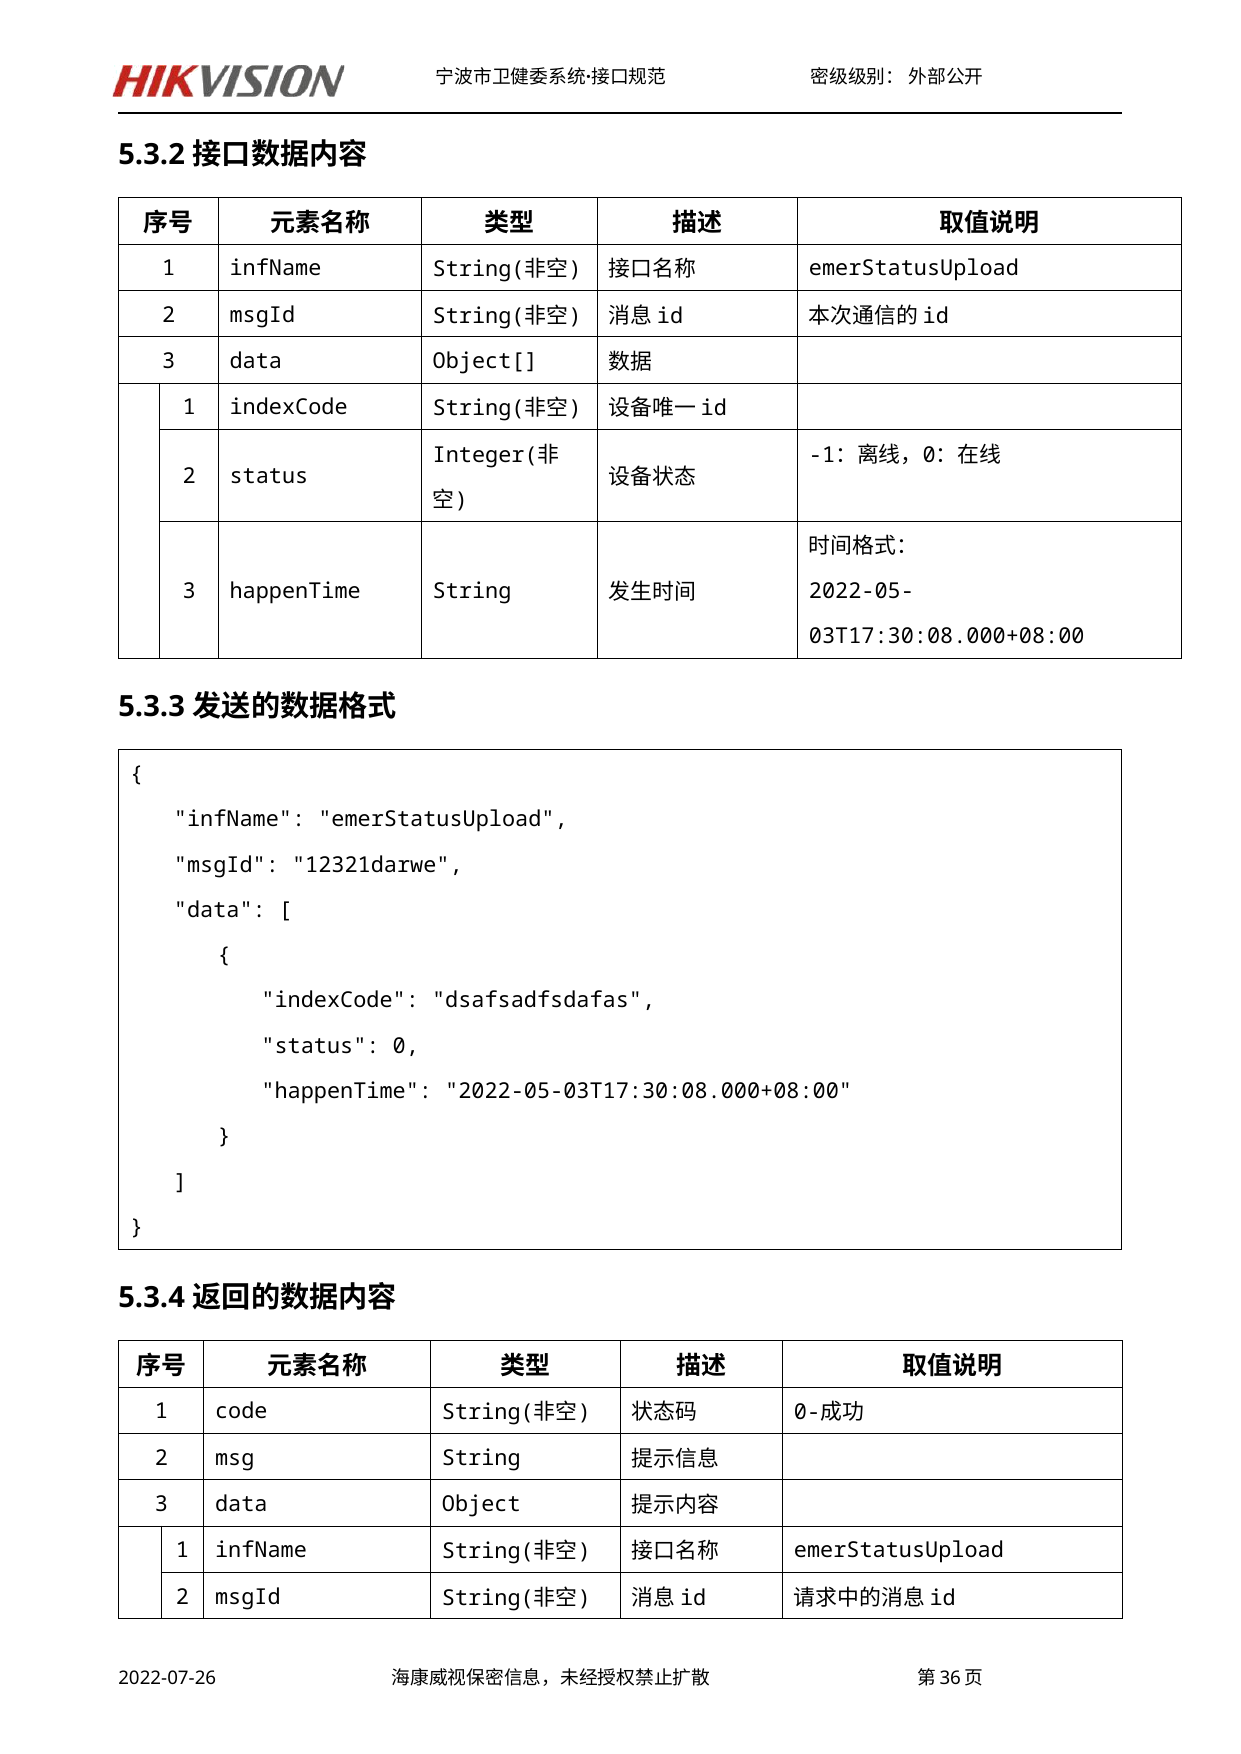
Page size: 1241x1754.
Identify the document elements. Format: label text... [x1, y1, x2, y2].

table_header 类型 [422, 198, 597, 243]
table_cell String [431, 1434, 620, 1479]
table_cell 1 [162, 1527, 203, 1572]
table_cell [798, 337, 1181, 383]
table_cell [119, 384, 159, 658]
table_cell 接口名称 [621, 1527, 782, 1572]
table_header 描述 [598, 198, 797, 243]
table_cell code [204, 1388, 430, 1433]
table_cell [783, 1434, 1122, 1479]
table_header 序号 [119, 1341, 203, 1387]
table_cell happenTime [219, 522, 421, 658]
table_cell String(非空) [431, 1573, 620, 1618]
table_cell String(非空) [431, 1388, 620, 1433]
table_cell 本次通信的id [798, 291, 1181, 336]
table_cell -1：离线，0：在线 [798, 430, 1181, 521]
table_cell msgId [204, 1573, 430, 1618]
table_cell 2 [162, 1573, 203, 1618]
subtitle 返回的数据内容 [118, 1272, 1122, 1318]
table_header 序号 [119, 198, 218, 243]
table_header 取值说明 [783, 1341, 1122, 1387]
table_cell 设备状态 [598, 430, 797, 521]
table_cell emerStatusUpload [783, 1527, 1122, 1572]
table_cell 发生时间 [598, 522, 797, 658]
table_cell 状态码 [621, 1388, 782, 1433]
table_cell data [219, 337, 421, 383]
table_cell msgId [219, 291, 421, 336]
table_header 描述 [621, 1341, 782, 1387]
table_header 元素名称 [204, 1341, 430, 1387]
table_cell 设备唯一id [598, 384, 797, 429]
table_cell 提示内容 [621, 1480, 782, 1526]
table_cell Object [431, 1480, 620, 1526]
table_cell 时间格式： 2022-05-03T17:30:08.000+08:00 [798, 522, 1181, 658]
table_cell String [422, 522, 597, 658]
table_cell 0-成功 [783, 1388, 1122, 1433]
table_cell 2 [119, 1434, 203, 1479]
table_cell 消息id [621, 1573, 782, 1618]
table_cell 消息id [598, 291, 797, 336]
table_cell 2 [119, 291, 218, 336]
table_cell 3 [119, 337, 218, 383]
table_cell String(非空) [431, 1527, 620, 1572]
table_header 类型 [431, 1341, 620, 1387]
subtitle 接口数据内容 [118, 129, 1122, 174]
table_cell 1 [119, 1388, 203, 1433]
table_cell String(非空) [422, 245, 597, 290]
picture [112, 65, 345, 97]
table_cell 接口名称 [598, 245, 797, 290]
table_cell 1 [119, 245, 218, 290]
table_cell 2 [160, 430, 218, 521]
table_cell 提示信息 [621, 1434, 782, 1479]
table_cell emerStatusUpload [798, 245, 1181, 290]
table_cell [119, 1527, 161, 1618]
table_cell 数据 [598, 337, 797, 383]
subtitle 发送的数据格式 [118, 681, 1122, 727]
table_cell [783, 1480, 1122, 1526]
table_cell 1 [160, 384, 218, 429]
table_cell infName [219, 245, 421, 290]
table_cell status [219, 430, 421, 521]
table_header 元素名称 [219, 198, 421, 243]
table_header 取值说明 [798, 198, 1181, 243]
table_cell indexCode [219, 384, 421, 429]
table_cell Integer(非空) [422, 430, 597, 521]
table_cell msg [204, 1434, 430, 1479]
table_cell 3 [160, 522, 218, 658]
table_cell data [204, 1480, 430, 1526]
table_cell Object[] [422, 337, 597, 383]
table_cell [798, 384, 1181, 429]
table_cell String(非空) [422, 384, 597, 429]
table_cell 请求中的消息id [783, 1573, 1122, 1618]
table_cell 3 [119, 1480, 203, 1526]
table_cell String(非空) [422, 291, 597, 336]
table_cell infName [204, 1527, 430, 1572]
table_header { "infName": "emerStatusUpload", "msgId": "12321darwe", "data": [ { "indexCode": "dsafsadfsdafas", "status": 0, "happenTime": "2022-05-03T17:30:08.000+08:00" } ] } [119, 750, 1121, 1249]
